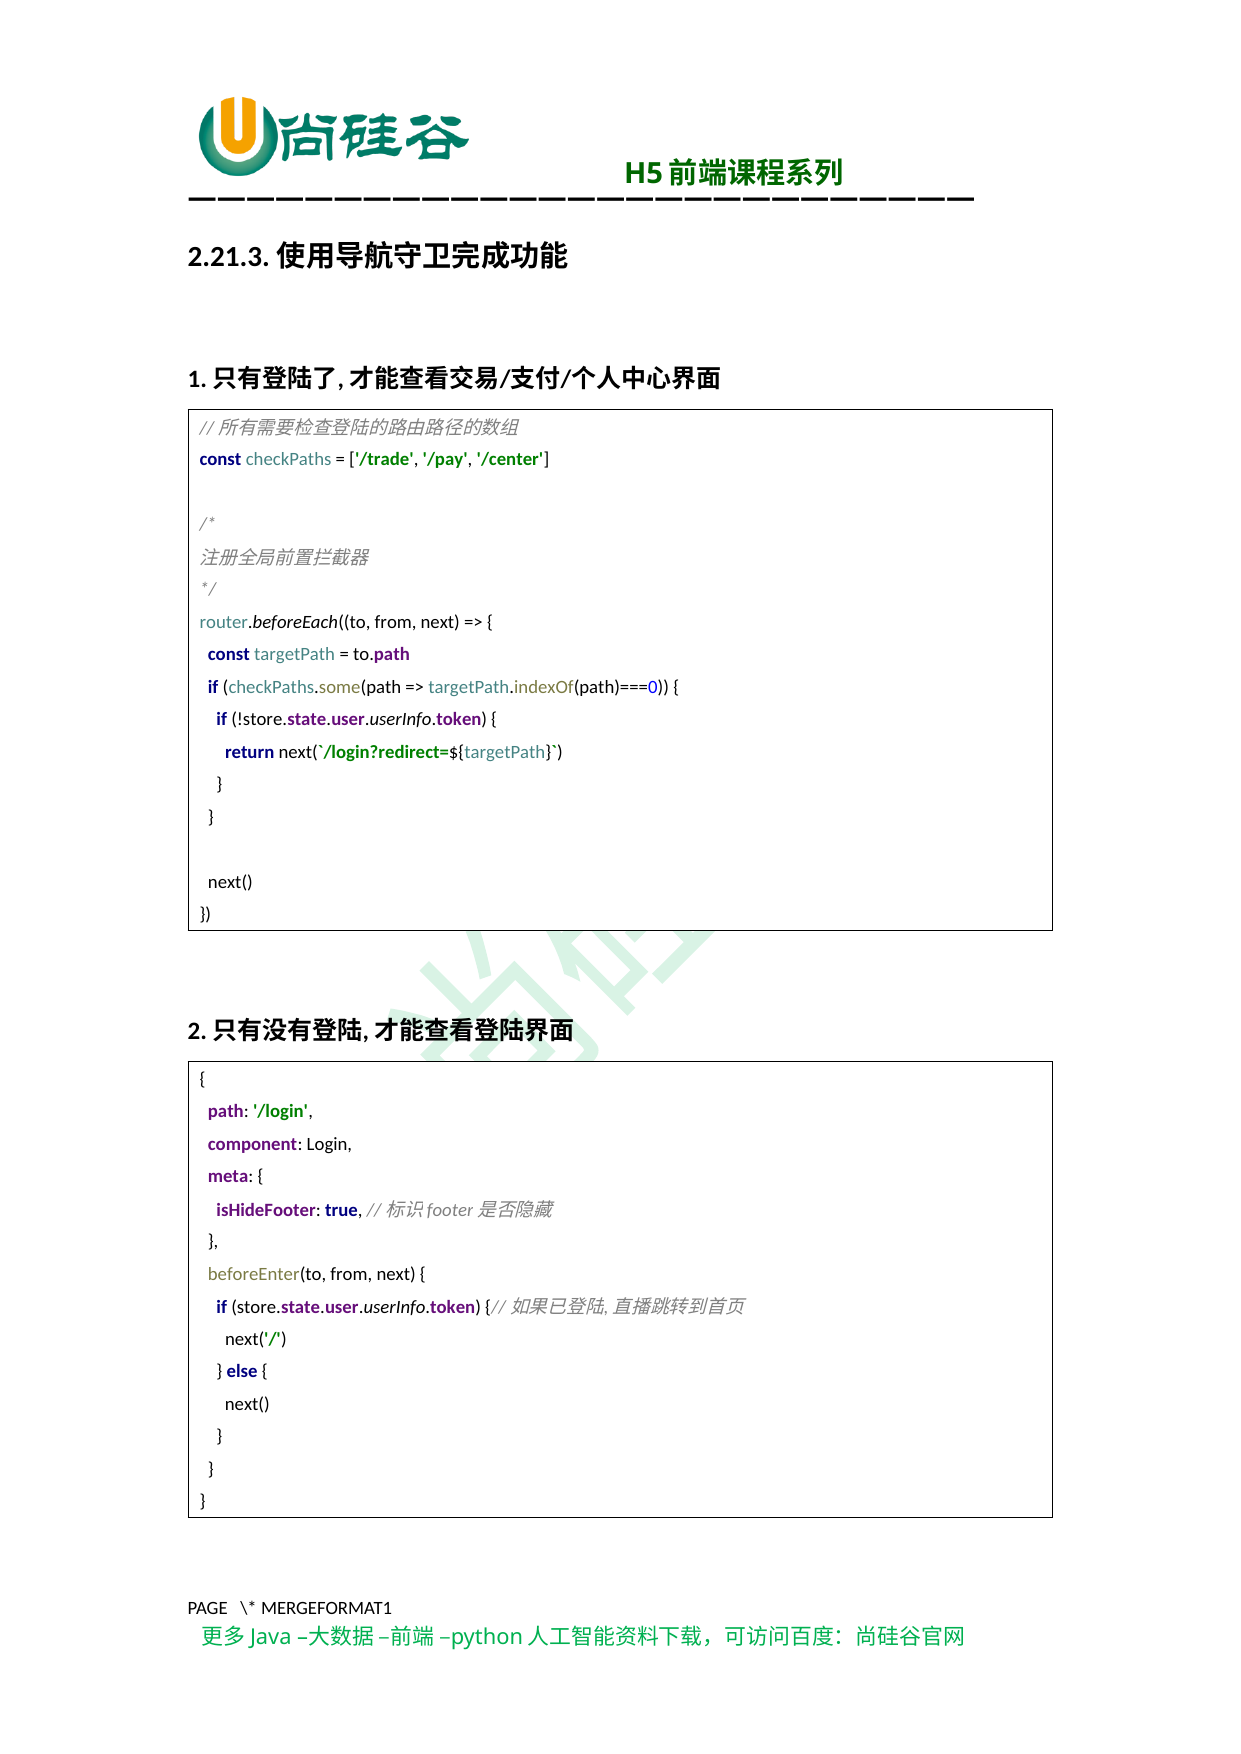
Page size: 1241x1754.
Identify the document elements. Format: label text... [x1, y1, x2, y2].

picture [187, 88, 476, 184]
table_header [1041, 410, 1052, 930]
subtitle 使用导航守卫完成功能 [187, 221, 1053, 286]
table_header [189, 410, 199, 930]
list 只有没有登陆, 才能查看登陆界面 [187, 996, 1053, 1061]
list 只有登陆了, 才能查看交易/支付/个人中心界面 [187, 344, 1053, 409]
